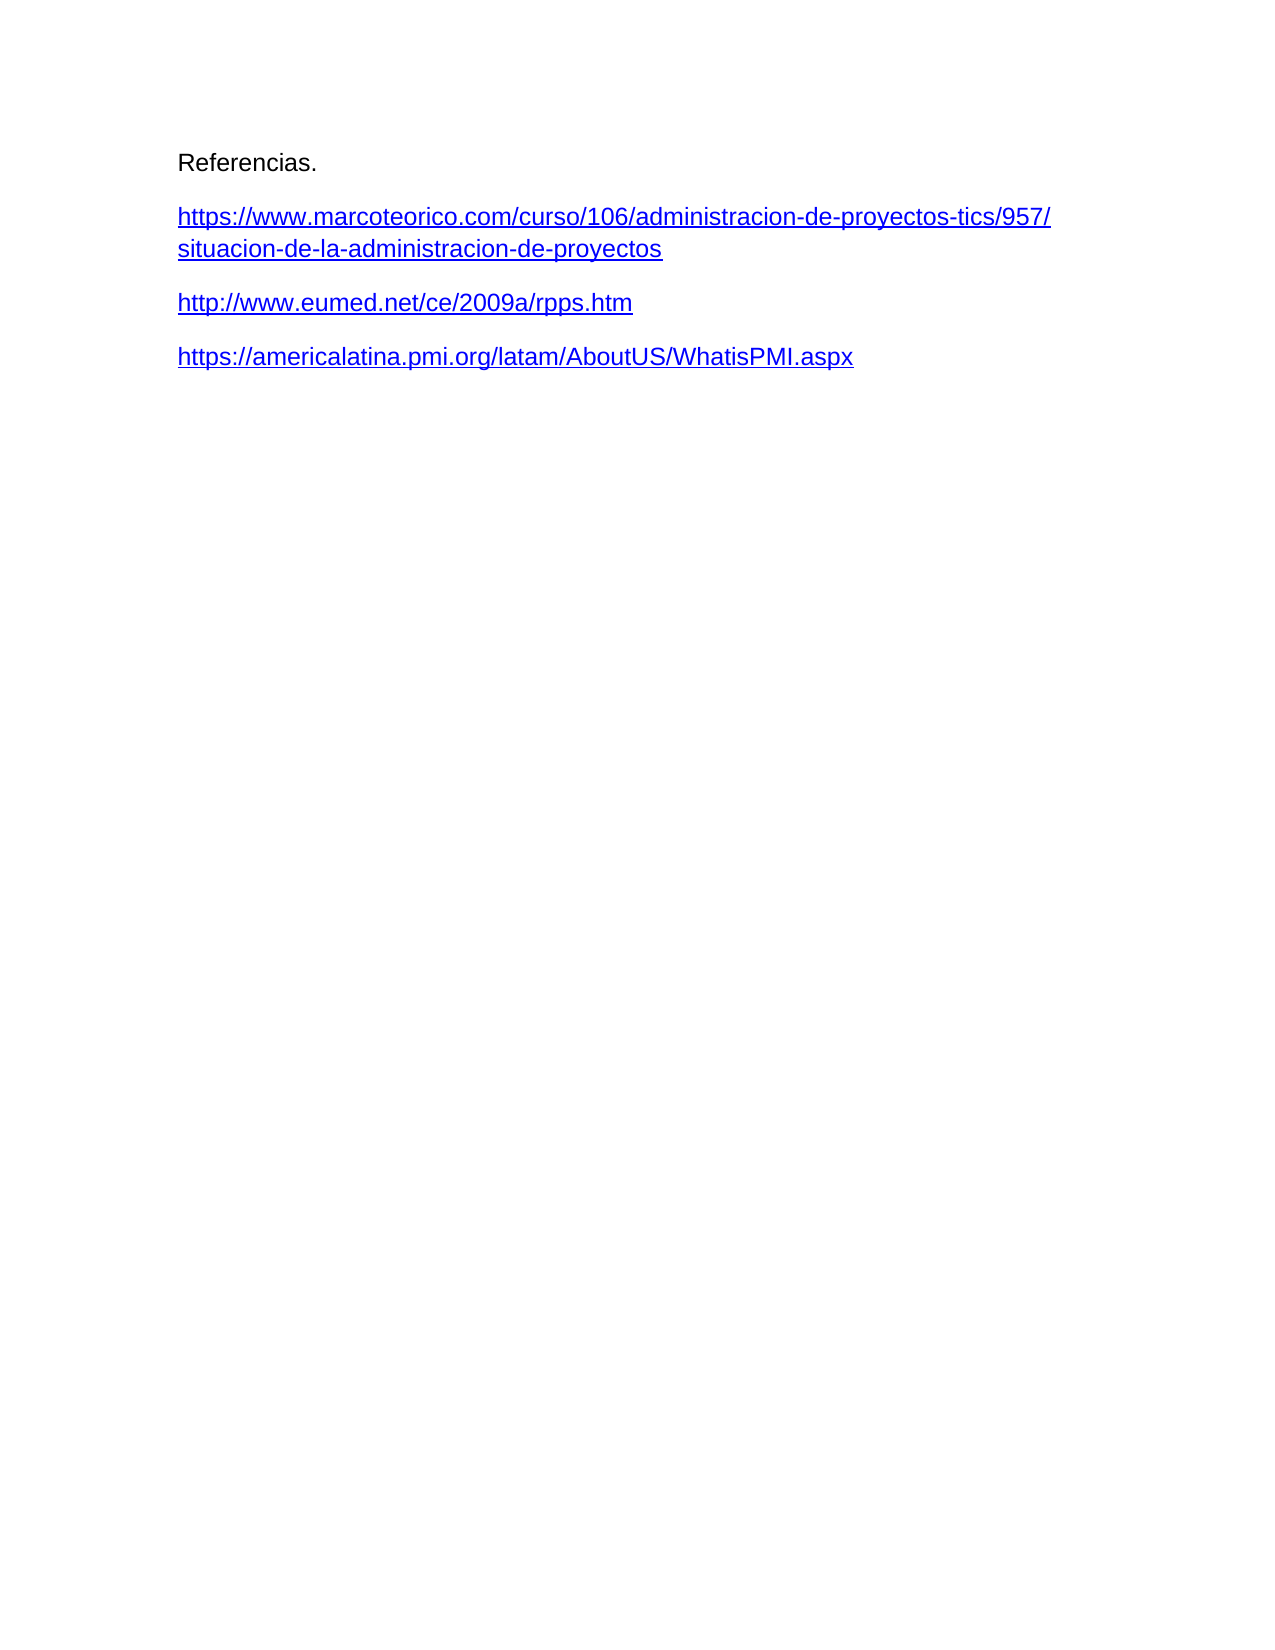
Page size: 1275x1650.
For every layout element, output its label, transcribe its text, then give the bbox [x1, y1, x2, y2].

text https://americalatina.pmi.org/latam/AboutUS/WhatisPMI.aspx [177, 342, 1098, 371]
text http://www.eumed.net/ce/2009a/rpps.htm [177, 288, 1098, 317]
text Referencias. [177, 148, 1098, 176]
text https://www.marcoteorico.com/curso/106/administracion-de-proyectos-tics/957/situacion-de-la-administracion-de-proyectos [177, 201, 1098, 263]
